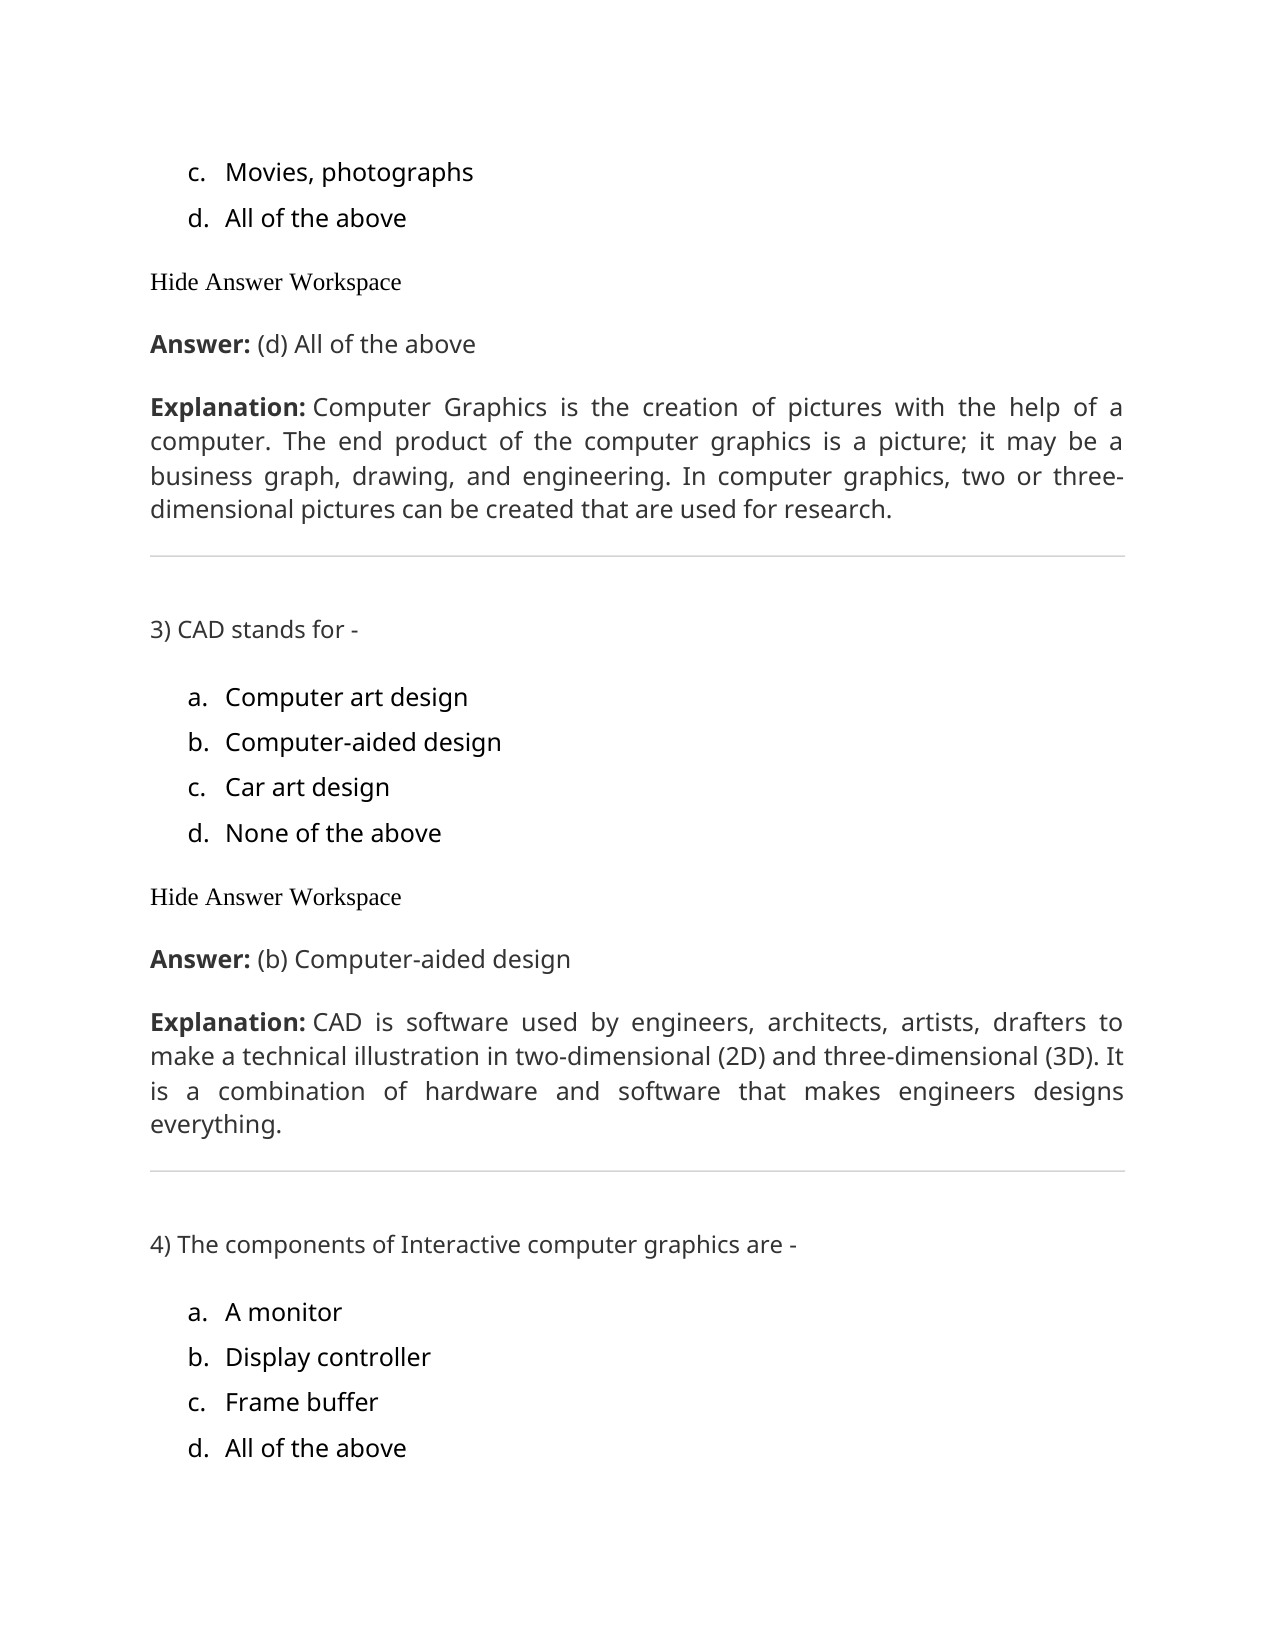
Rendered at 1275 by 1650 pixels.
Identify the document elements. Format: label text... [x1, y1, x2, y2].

list Car art design [187, 765, 1125, 804]
text Hide Answer Workspace [150, 263, 1125, 298]
text Answer: (b) Computer-aided design [150, 942, 1125, 976]
text 4) The components of Interactive computer graphics are - [150, 1228, 1125, 1260]
list All of the above [187, 1425, 1125, 1464]
text Explanation: Computer Graphics is the creation of pictures with the help of a computer. The end product of the computer graphics is a picture; it may be a business graph, drawing, and engineering. In computer graphics, two or three-dimensional pictures can be created that are used for research. [150, 390, 1125, 526]
text Answer: (d) All of the above [150, 327, 1125, 361]
text Hide Answer Workspace [150, 878, 1125, 913]
list None of the above [187, 810, 1125, 849]
list All of the above [187, 195, 1125, 234]
text Explanation: CAD is software used by engineers, architects, artists, drafters to make a technical illustration in two-dimensional (2D) and three-dimensional (3D). It is a combination of hardware and software that makes engineers designs everything. [150, 1005, 1125, 1141]
list A monitor [187, 1289, 1125, 1328]
list Frame buffer [187, 1380, 1125, 1419]
list Movies, photographs [187, 150, 1125, 189]
list Computer art design [187, 674, 1125, 713]
list Display controller [187, 1335, 1125, 1374]
text 3) CAD stands for - [150, 613, 1125, 645]
list Computer-aided design [187, 720, 1125, 759]
